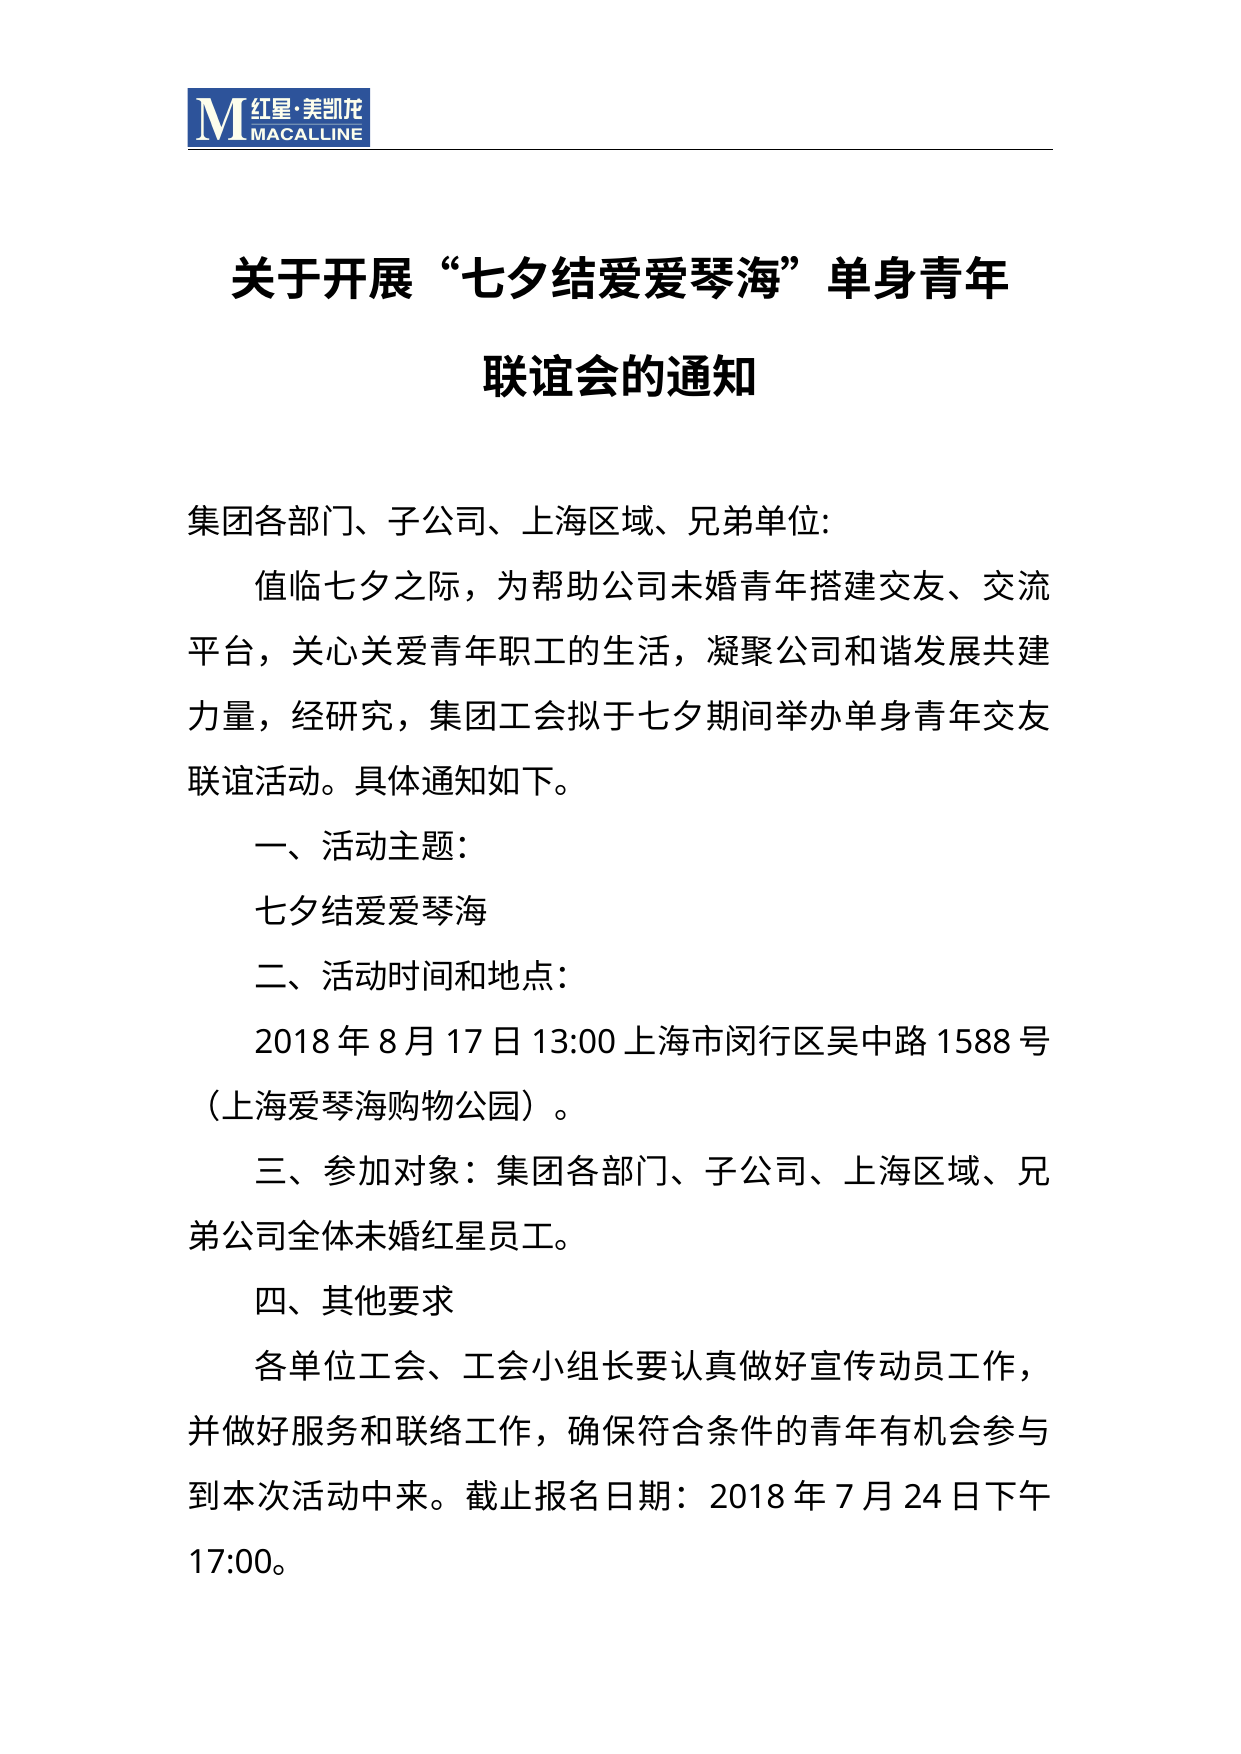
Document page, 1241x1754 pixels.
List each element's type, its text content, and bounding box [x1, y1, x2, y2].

picture [187, 88, 371, 147]
text 集团各部门、子公司、上海区域、兄弟单位: [187, 487, 1053, 552]
text 七夕结爱爱琴海 [187, 877, 1053, 942]
text 联谊会的通知 [187, 324, 1053, 422]
text 三、参加对象：集团各部门、子公司、上海区域、兄弟公司全体未婚红星员工。 [187, 1137, 1053, 1267]
text 2018年8月17日13:00上海市闵行区吴中路1588号（上海爱琴海购物公园）。 [187, 1007, 1053, 1137]
text 各单位工会、工会小组长要认真做好宣传动员工作，并做好服务和联络工作，确保符合条件的青年有机会参与到本次活动中来。截止报名日期：2018年7月24日下午17:00。 [187, 1332, 1053, 1592]
text 值临七夕之际，为帮助公司未婚青年搭建交友、交流平台，关心关爱青年职工的生活，凝聚公司和谐发展共建力量，经研究，集团工会拟于七夕期间举办单身青年交友联谊活动。具体通知如下。 [187, 552, 1053, 812]
text 二、活动时间和地点： [187, 942, 1053, 1007]
text 一、活动主题： [187, 812, 1053, 877]
text 四、其他要求 [187, 1267, 1053, 1332]
text 关于开展“七夕结爱爱琴海”单身青年 [187, 227, 1053, 324]
